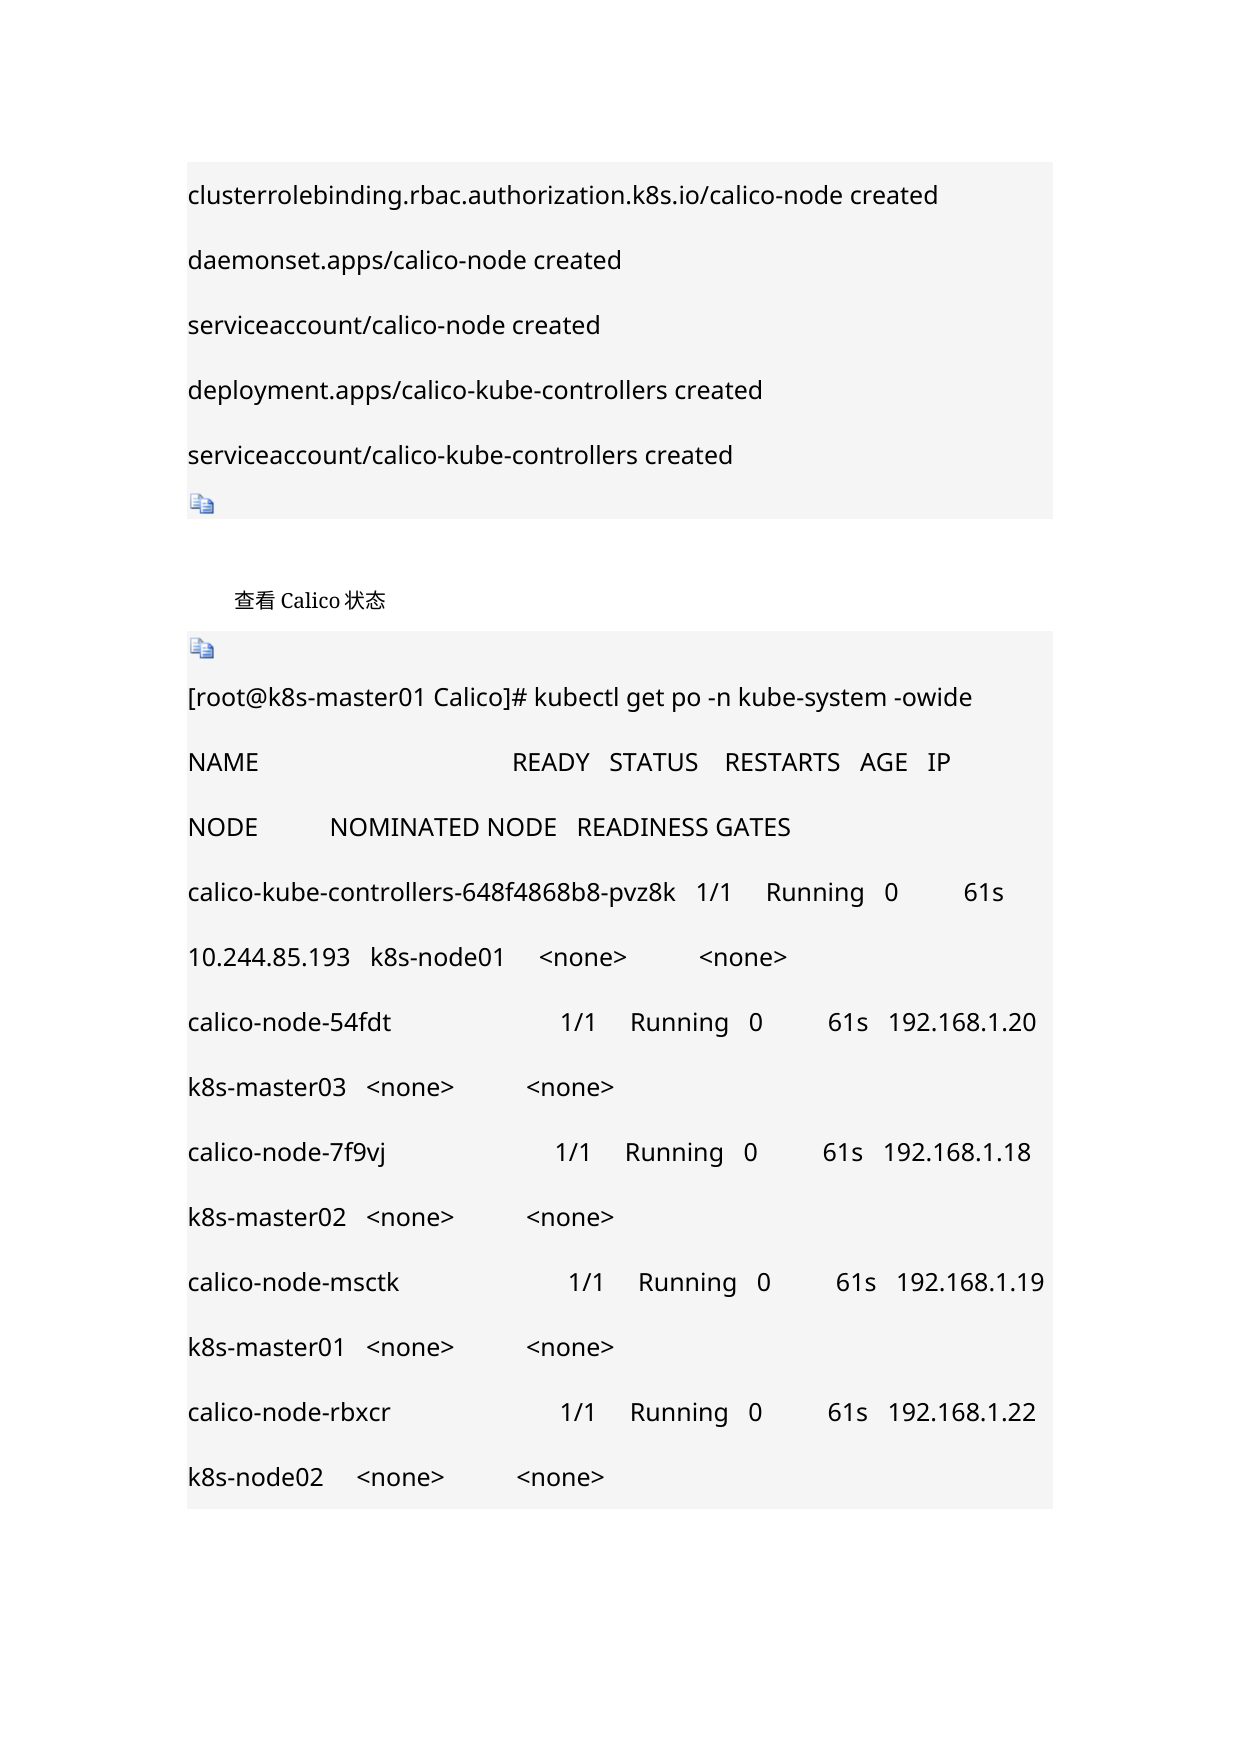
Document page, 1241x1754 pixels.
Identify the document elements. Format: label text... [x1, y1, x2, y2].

text 查看Calico状态 [187, 583, 1053, 616]
text calico-node-7f9vj 1/1 Running 0 61s 192.168.1.18 k8s-master02 <none> <none> [187, 1119, 1053, 1249]
text calico-kube-controllers-648f4868b8-pvz8k 1/1 Running 0 61s 10.244.85.193 k8s-node01 <none> <none> [187, 859, 1053, 989]
text clusterrolebinding.rbac.authorization.k8s.io/calico-node created [187, 162, 1053, 227]
text serviceaccount/calico-node created [187, 292, 1053, 357]
text calico-node-msctk 1/1 Running 0 61s 192.168.1.19 k8s-master01 <none> <none> [187, 1249, 1053, 1379]
text NAME READY STATUS RESTARTS AGE IP NODE NOMINATED NODE READINESS GATES [187, 729, 1053, 859]
text serviceaccount/calico-kube-controllers created [187, 422, 1053, 487]
picture [187, 487, 219, 519]
picture [187, 631, 219, 664]
text deployment.apps/calico-kube-controllers created [187, 357, 1053, 422]
text calico-node-rbxcr 1/1 Running 0 61s 192.168.1.22 k8s-node02 <none> <none> [187, 1379, 1053, 1509]
text daemonset.apps/calico-node created [187, 227, 1053, 292]
text [root@k8s-master01 Calico]# kubectl get po -n kube-system -owide [187, 664, 1053, 729]
text calico-node-54fdt 1/1 Running 0 61s 192.168.1.20 k8s-master03 <none> <none> [187, 989, 1053, 1119]
